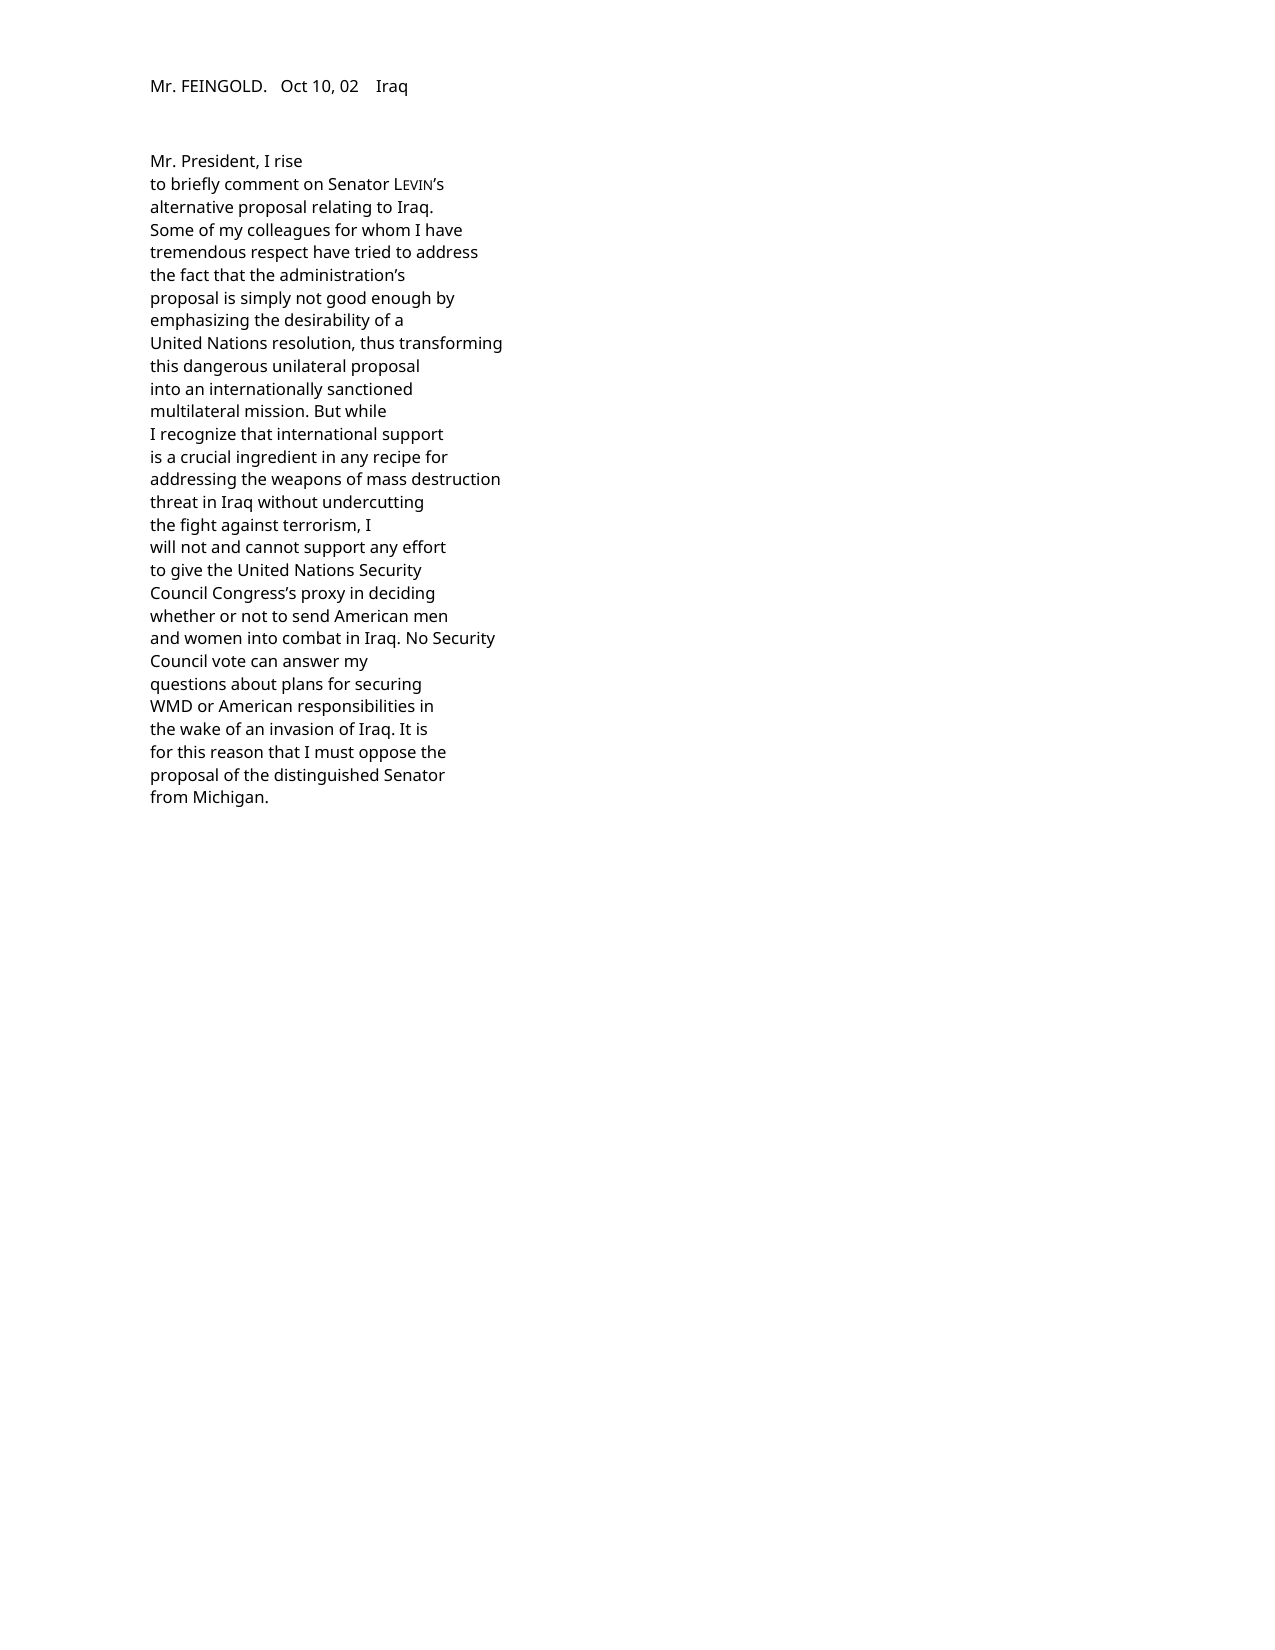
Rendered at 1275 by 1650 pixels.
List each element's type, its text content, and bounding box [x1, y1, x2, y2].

text emphasizing the desirability of a [150, 309, 1125, 332]
text United Nations resolution, thus transforming [150, 332, 1125, 354]
text Some of my colleagues for whom I have [150, 218, 1125, 241]
text to give the United Nations Security [150, 559, 1125, 581]
text alternative proposal relating to Iraq. [150, 195, 1125, 218]
text proposal of the distinguished Senator [150, 763, 1125, 786]
text into an internationally sanctioned [150, 377, 1125, 400]
text and women into combat in Iraq. No Security [150, 627, 1125, 649]
text whether or not to send American men [150, 604, 1125, 627]
text I recognize that international support [150, 422, 1125, 445]
text threat in Iraq without undercutting [150, 491, 1125, 513]
text is a crucial ingredient in any recipe for [150, 445, 1125, 468]
text Council vote can answer my [150, 649, 1125, 672]
text Mr. President, I rise [150, 150, 1125, 173]
text multilateral mission. But while [150, 400, 1125, 422]
text this dangerous unilateral proposal [150, 354, 1125, 377]
text WMD or American responsibilities in [150, 695, 1125, 718]
text the wake of an invasion of Iraq. It is [150, 718, 1125, 740]
text will not and cannot support any effort [150, 536, 1125, 559]
text the fact that the administration’s [150, 263, 1125, 286]
text to briefly comment on Senator LEVIN’s [150, 173, 1125, 195]
text addressing the weapons of mass destruction [150, 468, 1125, 491]
text Council Congress’s proxy in deciding [150, 581, 1125, 604]
text questions about plans for securing [150, 672, 1125, 695]
text the fight against terrorism, I [150, 513, 1125, 536]
text proposal is simply not good enough by [150, 286, 1125, 309]
text for this reason that I must oppose the [150, 740, 1125, 763]
text from Michigan. [150, 786, 1125, 808]
text tremendous respect have tried to address [150, 241, 1125, 263]
